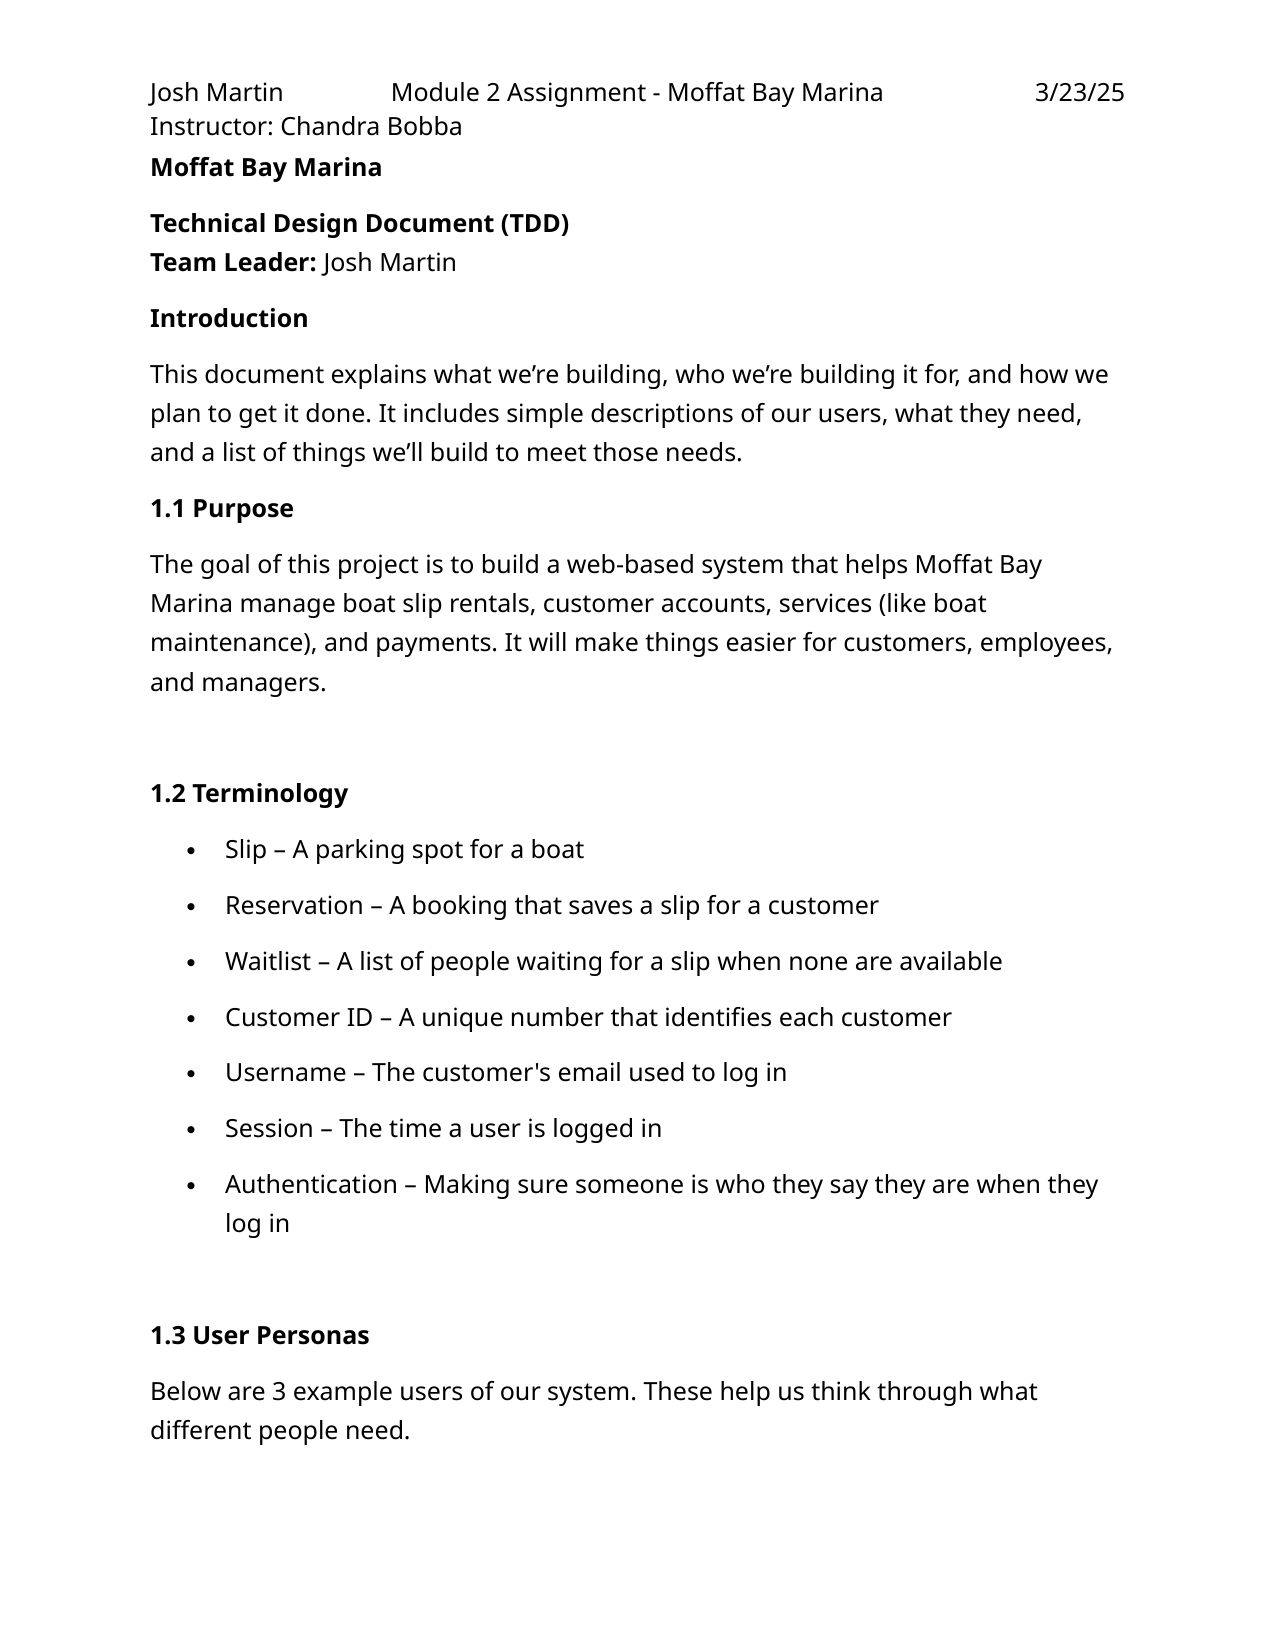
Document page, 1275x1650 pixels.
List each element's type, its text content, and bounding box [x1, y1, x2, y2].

text 1.2 Terminology [150, 776, 1125, 810]
text This document explains what we’re building, who we’re building it for, and how we plan to get it done. It includes simple descriptions of our users, what they need, and a list of things we’ll build to meet those needs. [150, 357, 1125, 469]
text Below are 3 example users of our system. These help us think through what different people need. [150, 1373, 1125, 1447]
text The goal of this project is to build a web-based system that helps Moffat Bay Marina manage boat slip rentals, customer accounts, services (like boat maintenance), and payments. It will make things easier for customers, employees, and managers. [150, 547, 1125, 698]
list Customer ID – A unique number that identifies each customer [187, 999, 1125, 1033]
list Session – The time a user is logged in [187, 1111, 1125, 1145]
text 1.1 Purpose [150, 491, 1125, 525]
list Authentication – Making sure someone is who they say they are when they log in [187, 1167, 1125, 1240]
list Reservation – A booking that saves a slip for a customer [187, 887, 1125, 922]
list Waitlist – A list of people waiting for a slip when none are available [187, 943, 1125, 977]
text Moffat Bay Marina [150, 150, 1125, 184]
list Username – The customer's email used to log in [187, 1055, 1125, 1089]
text Technical Design Document (TDD) Team Leader: Josh Martin [150, 206, 1125, 279]
text Introduction [150, 301, 1125, 335]
text 1.3 User Personas [150, 1317, 1125, 1352]
list Slip – A parking spot for a boat [187, 832, 1125, 866]
